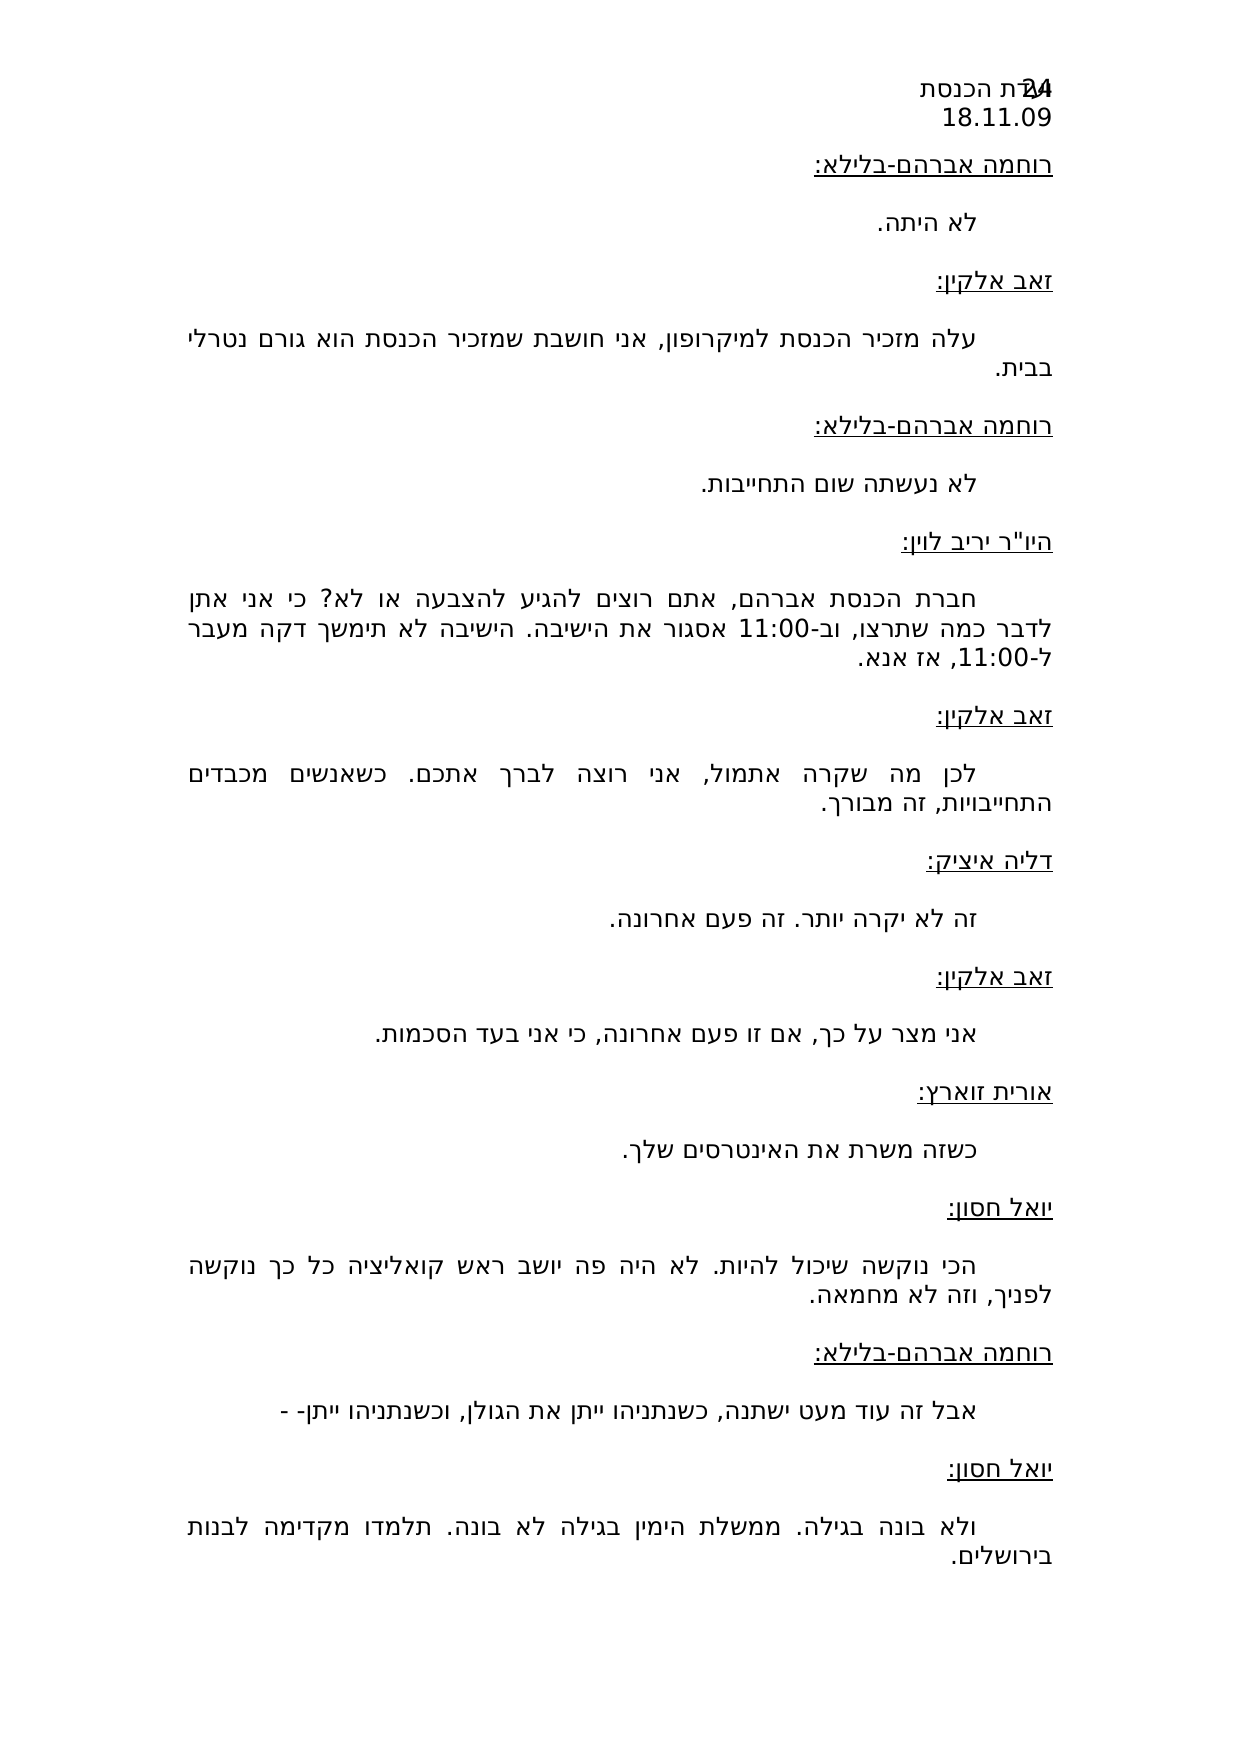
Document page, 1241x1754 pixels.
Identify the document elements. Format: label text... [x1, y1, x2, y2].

text זה לא יקרה יותר. זה פעם אחרונה. [187, 904, 1053, 933]
text אני מצר על כך, אם זו פעם אחרונה, כי אני בעד הסכמות. [187, 1019, 1053, 1049]
text לא היתה. [187, 208, 1053, 237]
text רוחמה אברהם-בלילא: [187, 150, 1053, 179]
text כשזה משרת את האינטרסים שלך. [187, 1135, 1053, 1164]
text חברת הכנסת אברהם, אתם רוצים להגיע להצבעה או לא? כי אני אתן לדבר כמה שתרצו, וב-11:00 אסגור את הישיבה. הישיבה לא תימשך דקה מעבר ל-11:00, אז אנא. [187, 584, 1053, 672]
text אבל זה עוד מעט ישתנה, כשנתניהו ייתן את הגולן, וכשנתניהו ייתן- - [187, 1396, 1053, 1425]
text זאב אלקין: [187, 962, 1053, 991]
text היו"ר יריב לוין: [187, 527, 1053, 556]
text יואל חסון: [187, 1193, 1053, 1222]
text רוחמה אברהם-בלילא: [187, 1338, 1053, 1367]
text עלה מזכיר הכנסת למיקרופון, אני חושבת שמזכיר הכנסת הוא גורם נטרלי בבית. [187, 324, 1053, 382]
text רוחמה אברהם-בלילא: [187, 411, 1053, 440]
text דליה איציק: [187, 846, 1053, 875]
text זאב אלקין: [187, 266, 1053, 295]
text זאב אלקין: [187, 701, 1053, 730]
text הכי נוקשה שיכול להיות. לא היה פה יושב ראש קואליציה כל כך נוקשה לפניך, וזה לא מחמאה. [187, 1251, 1053, 1309]
text לא נעשתה שום התחייבות. [187, 469, 1053, 498]
text אורית זוארץ: [187, 1077, 1053, 1107]
text ולא בונה בגילה. ממשלת הימין בגילה לא בונה. תלמדו מקדימה לבנות בירושלים. [187, 1512, 1053, 1570]
text יואל חסון: [187, 1454, 1053, 1483]
text לכן מה שקרה אתמול, אני רוצה לברך אתכם. כשאנשים מכבדים התחייבויות, זה מבורך. [187, 759, 1053, 817]
